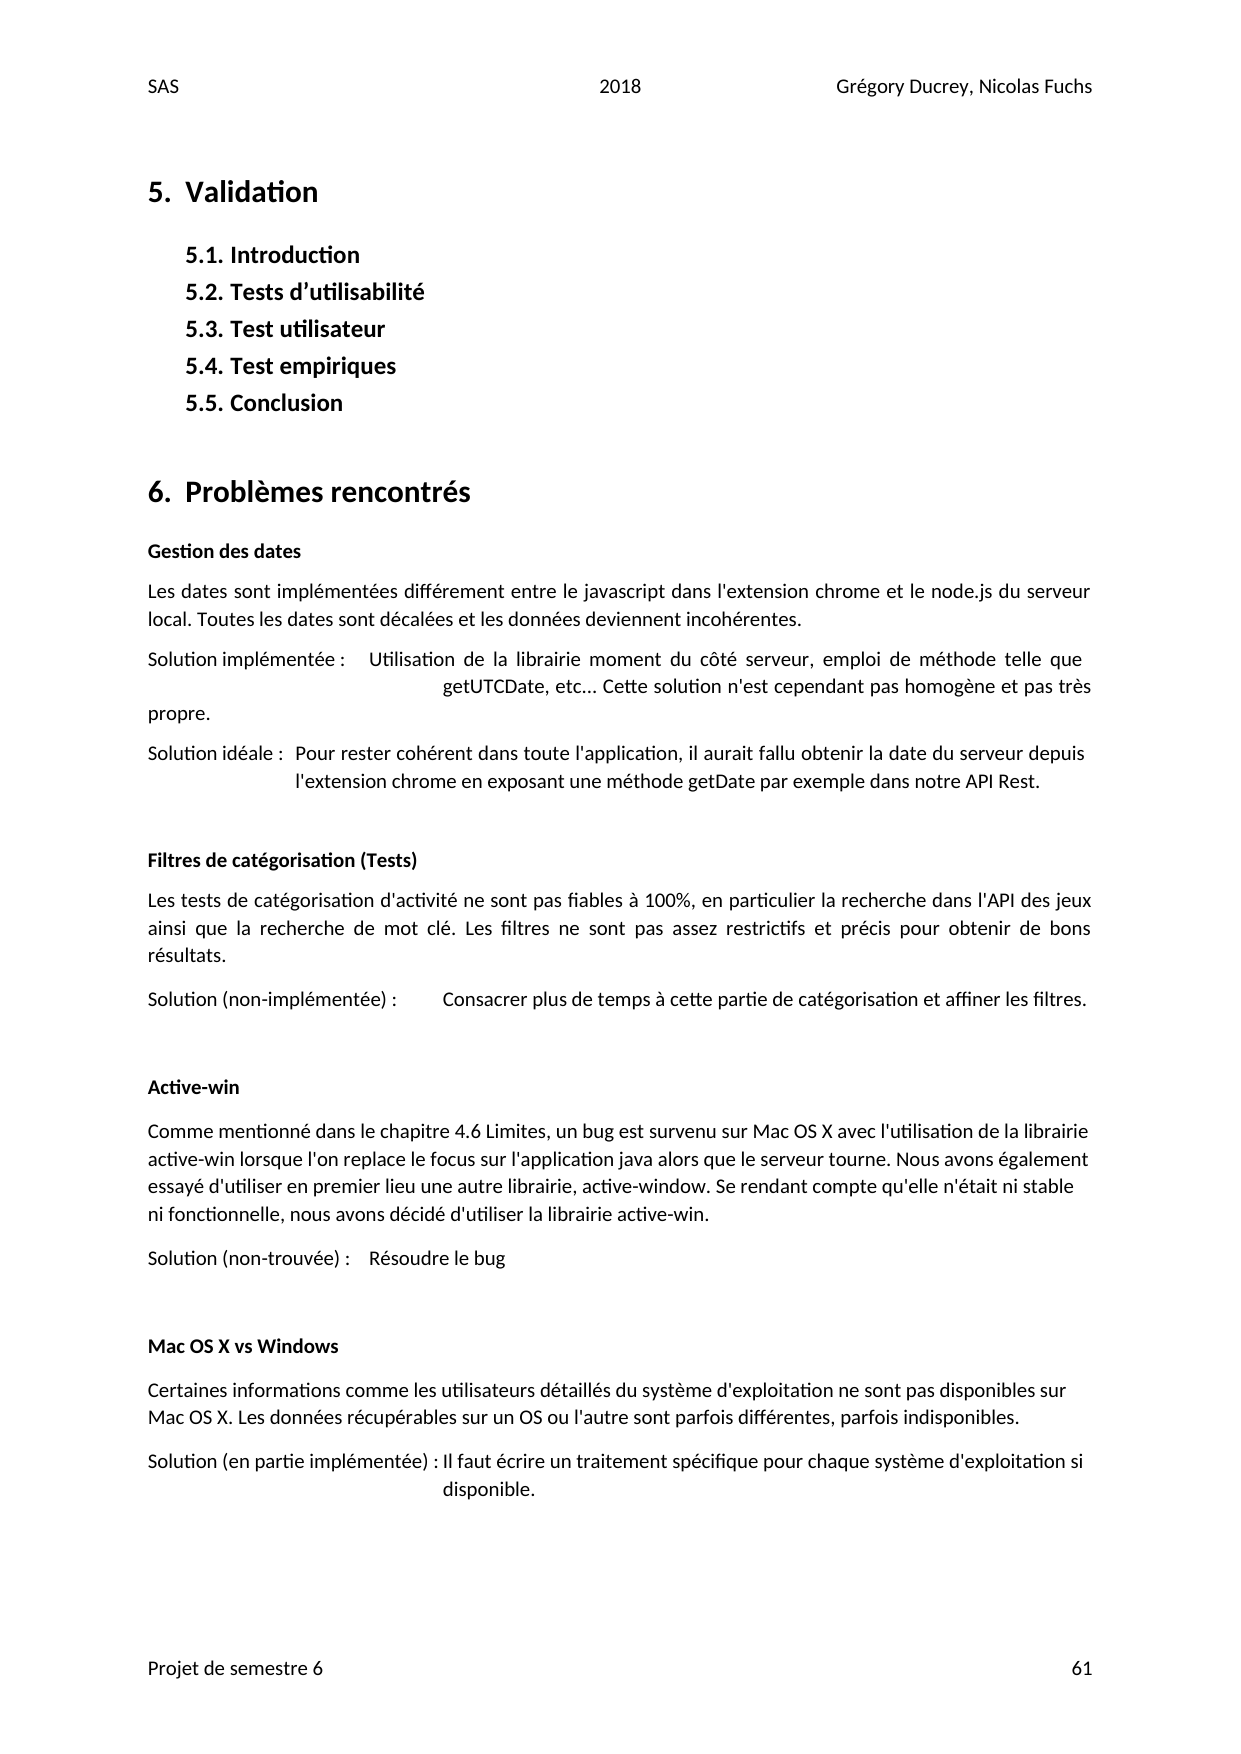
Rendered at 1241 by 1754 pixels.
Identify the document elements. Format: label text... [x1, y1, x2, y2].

subtitle Problèmes rencontrés [148, 472, 1093, 511]
text Certaines informations comme les utilisateurs détaillés du système d'exploitation ne sont pas disponibles sur Mac OS X. Les données récupérables sur un OS ou l'autre sont parfois différentes, parfois indisponibles. [148, 1377, 1093, 1430]
subtitle Test utilisateur [185, 313, 1093, 343]
text Solution (non-implémentée) : Consacrer plus de temps à cette partie de catégorisation et affiner les filtres. [148, 986, 1093, 1012]
text Solution implémentée : Utilisation de la librairie moment du côté serveur, emploi de méthode telle que getUTCDate, etc... Cette solution n'est cependant pas homogène et pas très propre. [148, 646, 1093, 726]
text Solution (non-trouvée) : Résoudre le bug [148, 1245, 1093, 1270]
text Les tests de catégorisation d'activité ne sont pas fiables à 100%, en particulier la recherche dans l'API des jeux ainsi que la recherche de mot clé. Les filtres ne sont pas assez restrictifs et précis pour obtenir de bons résultats. [148, 887, 1093, 968]
text Solution idéale : Pour rester cohérent dans toute l'application, il aurait fallu obtenir la date du serveur depuis l'extension chrome en exposant une méthode getDate par exemple dans notre API Rest. [148, 740, 1093, 793]
subtitle Conclusion [185, 387, 1093, 418]
text Solution (en partie implémentée) : Il faut écrire un traitement spécifique pour chaque système d'exploitation si disponible. [148, 1448, 1093, 1501]
text Comme mentionné dans le chapitre 4.6 Limites, un bug est survenu sur Mac OS X avec l'utilisation de la librairie active-win lorsque l'on replace le focus sur l'application java alors que le serveur tourne. Nous avons également essayé d'utiliser en premier lieu une autre librairie, active-window. Se rendant compte qu'elle n'était ni stable ni fonctionnelle, nous avons décidé d'utiliser la librairie active-win. [148, 1118, 1093, 1226]
text Mac OS X vs Windows [148, 1333, 1093, 1358]
subtitle Validation [148, 173, 1093, 211]
text Active-win [148, 1074, 1093, 1100]
text Filtres de catégorisation (Tests) [148, 848, 1093, 873]
subtitle Introduction [185, 239, 1093, 269]
text Gestion des dates [148, 538, 1093, 564]
text Les dates sont implémentées différement entre le javascript dans l'extension chrome et le node.js du serveur local. Toutes les dates sont décalées et les données deviennent incohérentes. [148, 578, 1093, 631]
subtitle Tests d’utilisabilité [185, 276, 1093, 306]
subtitle Test empiriques [185, 350, 1093, 381]
